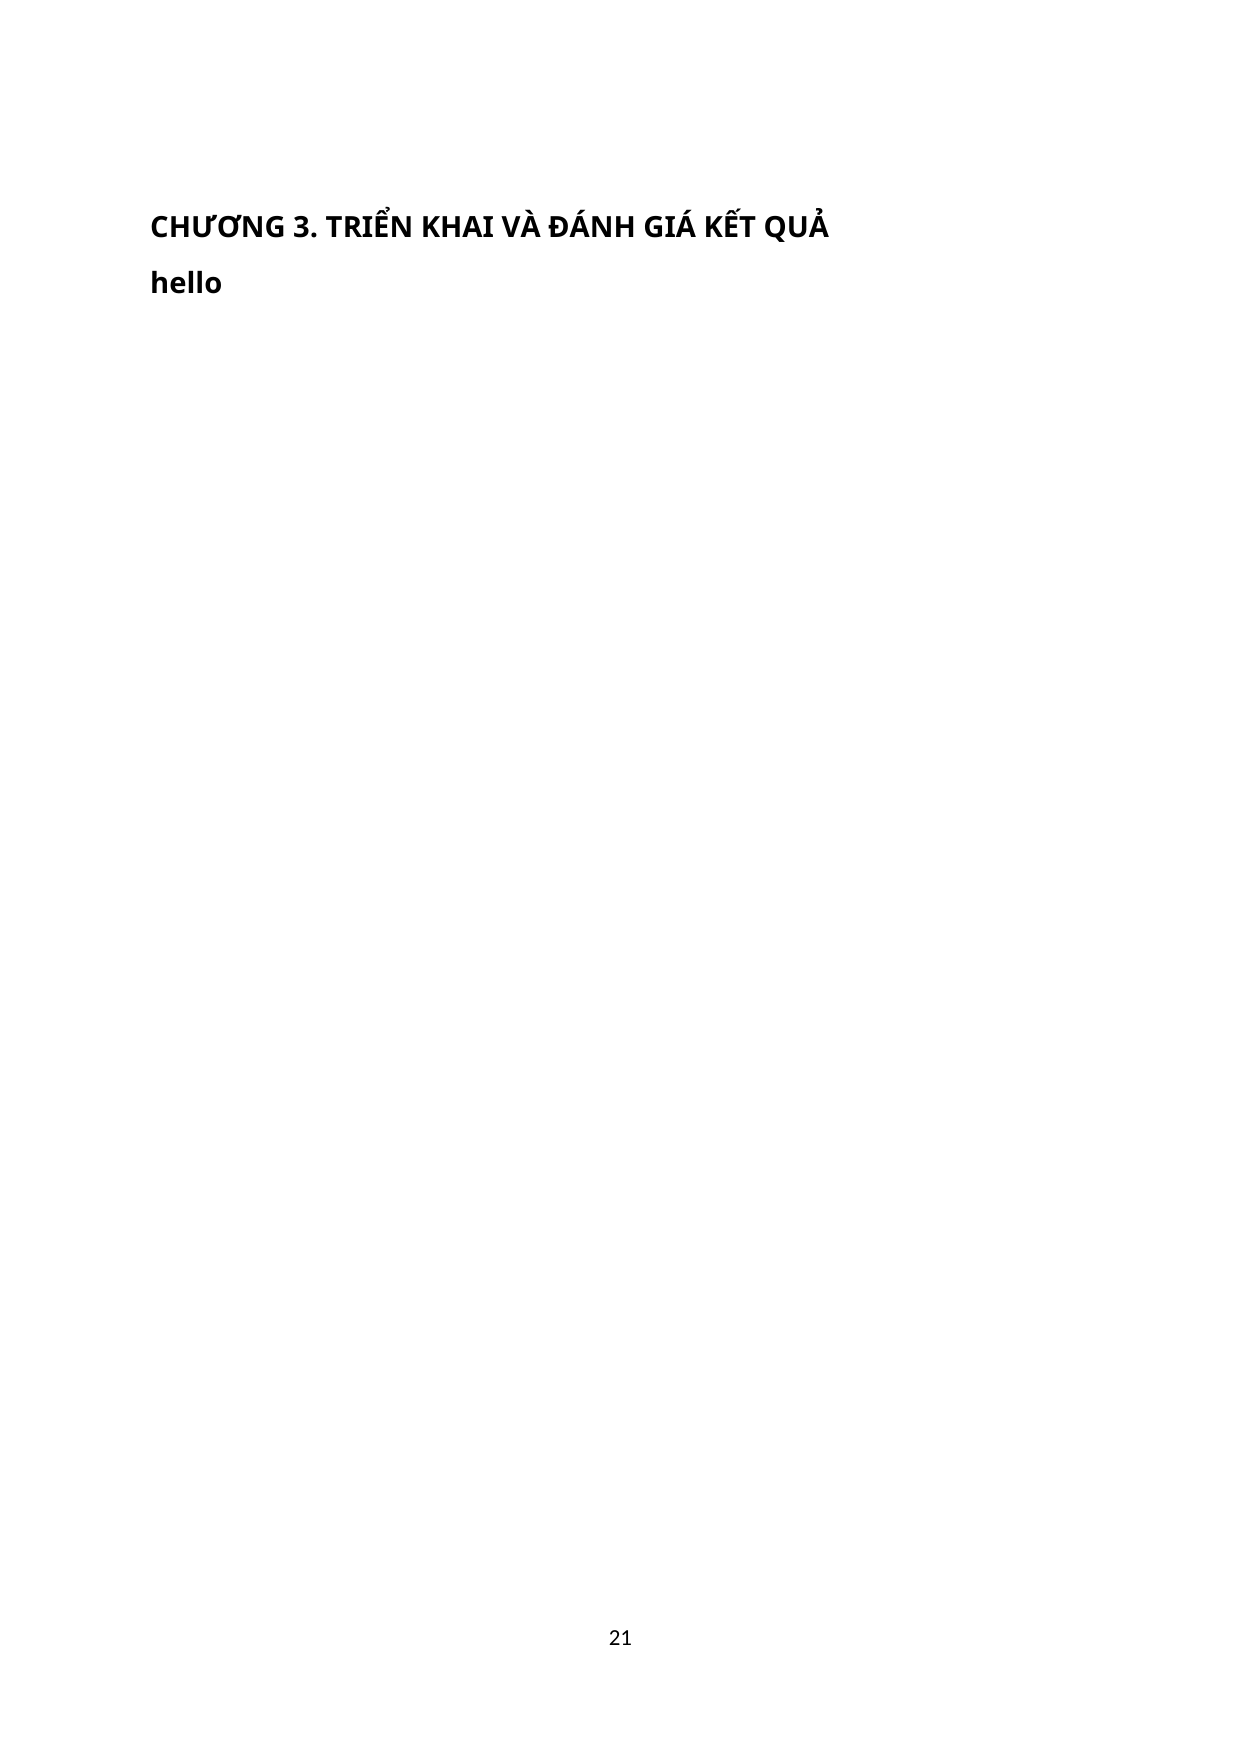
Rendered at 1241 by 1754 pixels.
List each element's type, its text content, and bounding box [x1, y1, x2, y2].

text CHƯƠNG 3. TRIỂN KHAI VÀ ĐÁNH GIÁ KẾT QUẢ [150, 206, 1090, 246]
text hello [150, 263, 1090, 302]
